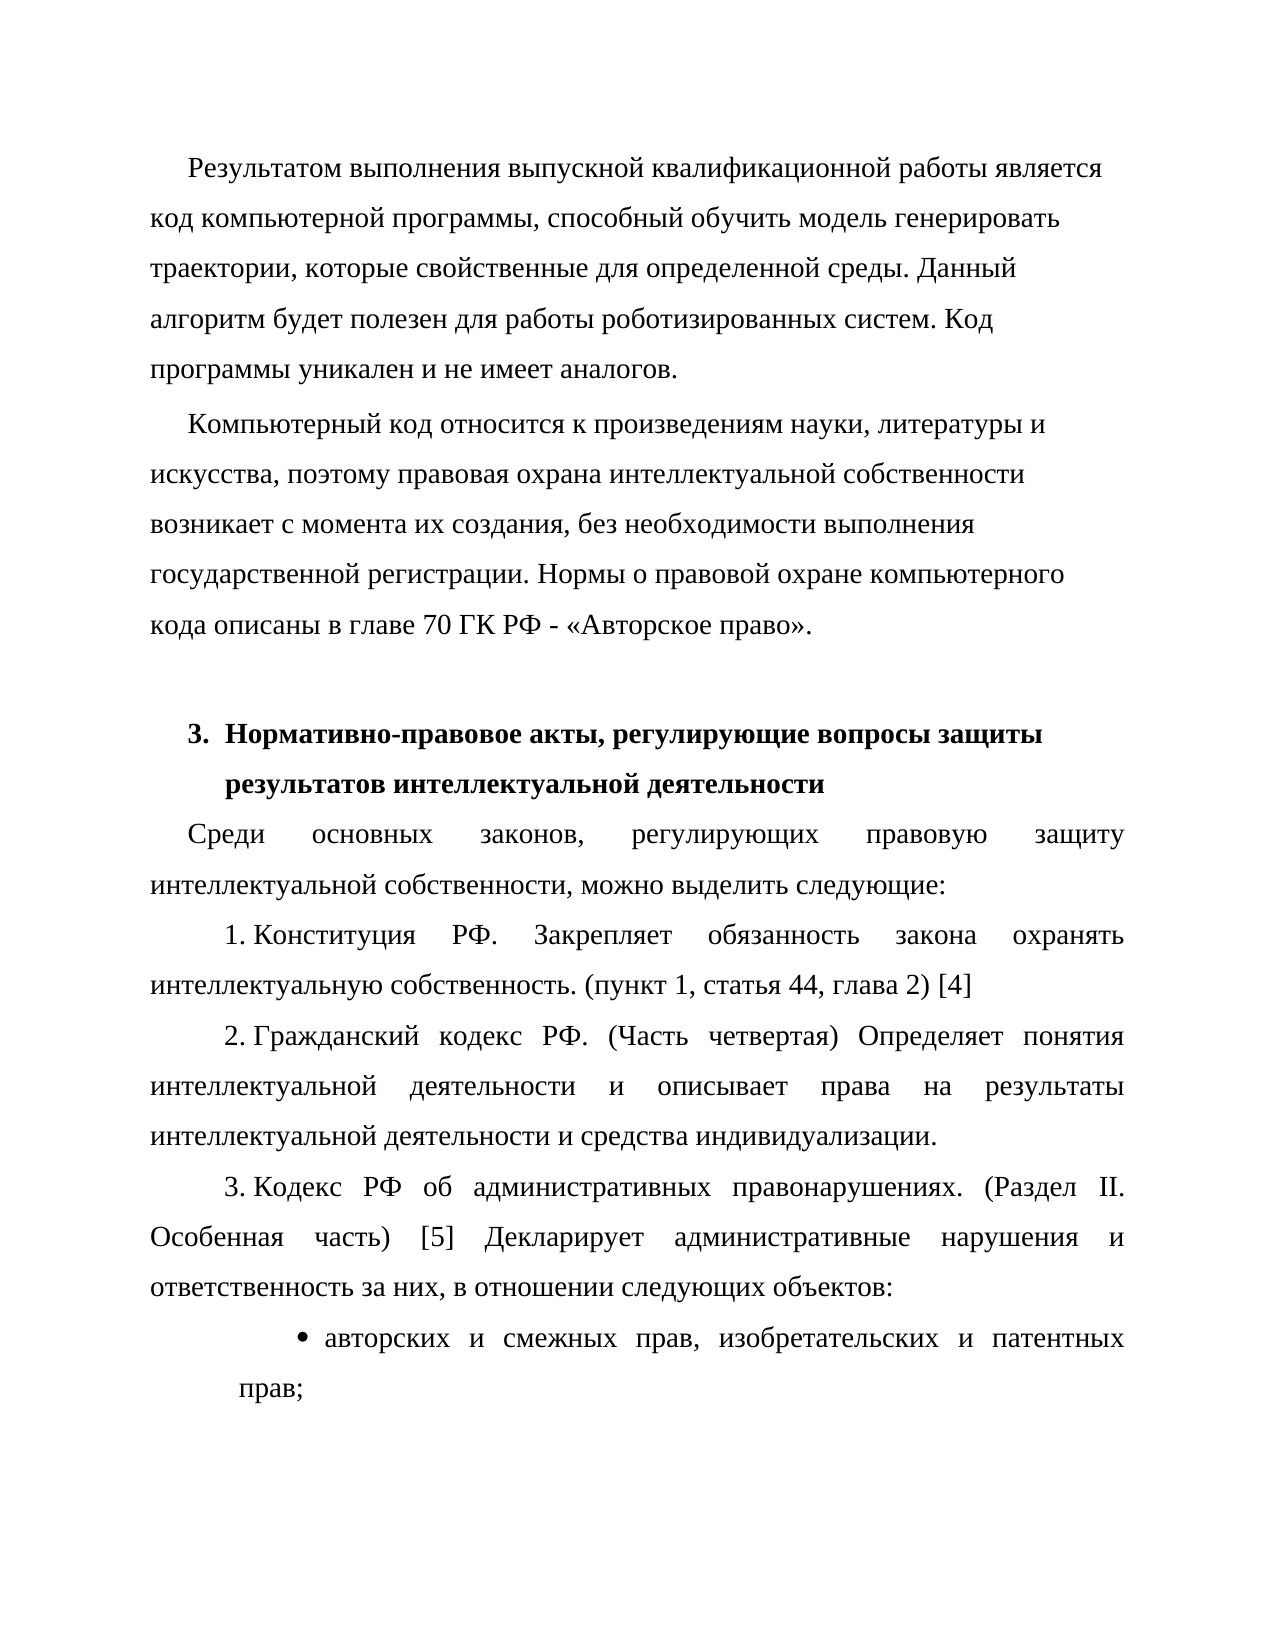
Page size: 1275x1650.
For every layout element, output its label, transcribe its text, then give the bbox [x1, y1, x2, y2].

subtitle Компьютерный код относится к произведениям науки, литературы и искусства, поэтому правовая охрана интеллектуальной собственности возникает с момента их создания, без необходимости выполнения государственной регистрации. Нормы о правовой охране компьютерного кода описаны в главе 70 ГК РФ - «Авторское право». [150, 406, 1125, 641]
list Конституция РФ. Закрепляет обязанность закона охранять интеллектуальную собственность. (пункт 1, статья 44, глава 2) [4] [150, 917, 1125, 1001]
list авторских и смежных прав, изобретательских и патентных прав; [239, 1320, 1125, 1404]
list Гражданский кодекс РФ. (Часть четвертая) Определяет понятия интеллектуальной деятельности и описывает права на результаты интеллектуальной деятельности и средства индивидуализации. [150, 1018, 1125, 1152]
subtitle Результатом выполнения выпускной квалификационной работы является код компьютерной программы, способный обучить модель генерировать траектории, которые свойственные для определенной среды. Данный алгоритм будет полезен для работы роботизированных систем. Код программы уникален и не имеет аналогов. [150, 150, 1125, 385]
text Среди основных законов, регулирующих правовую защиту интеллектуальной собственности, можно выделить следующие: [150, 817, 1125, 900]
subtitle Нормативно-правовое акты, регулирующие вопросы защиты результатов интеллектуальной деятельности [187, 716, 1125, 800]
list Кодекс РФ об административных правонарушениях. (Раздел II. Особенная часть) [5] Декларирует административные нарушения и ответственность за них, в отношении следующих объектов: [150, 1169, 1125, 1303]
